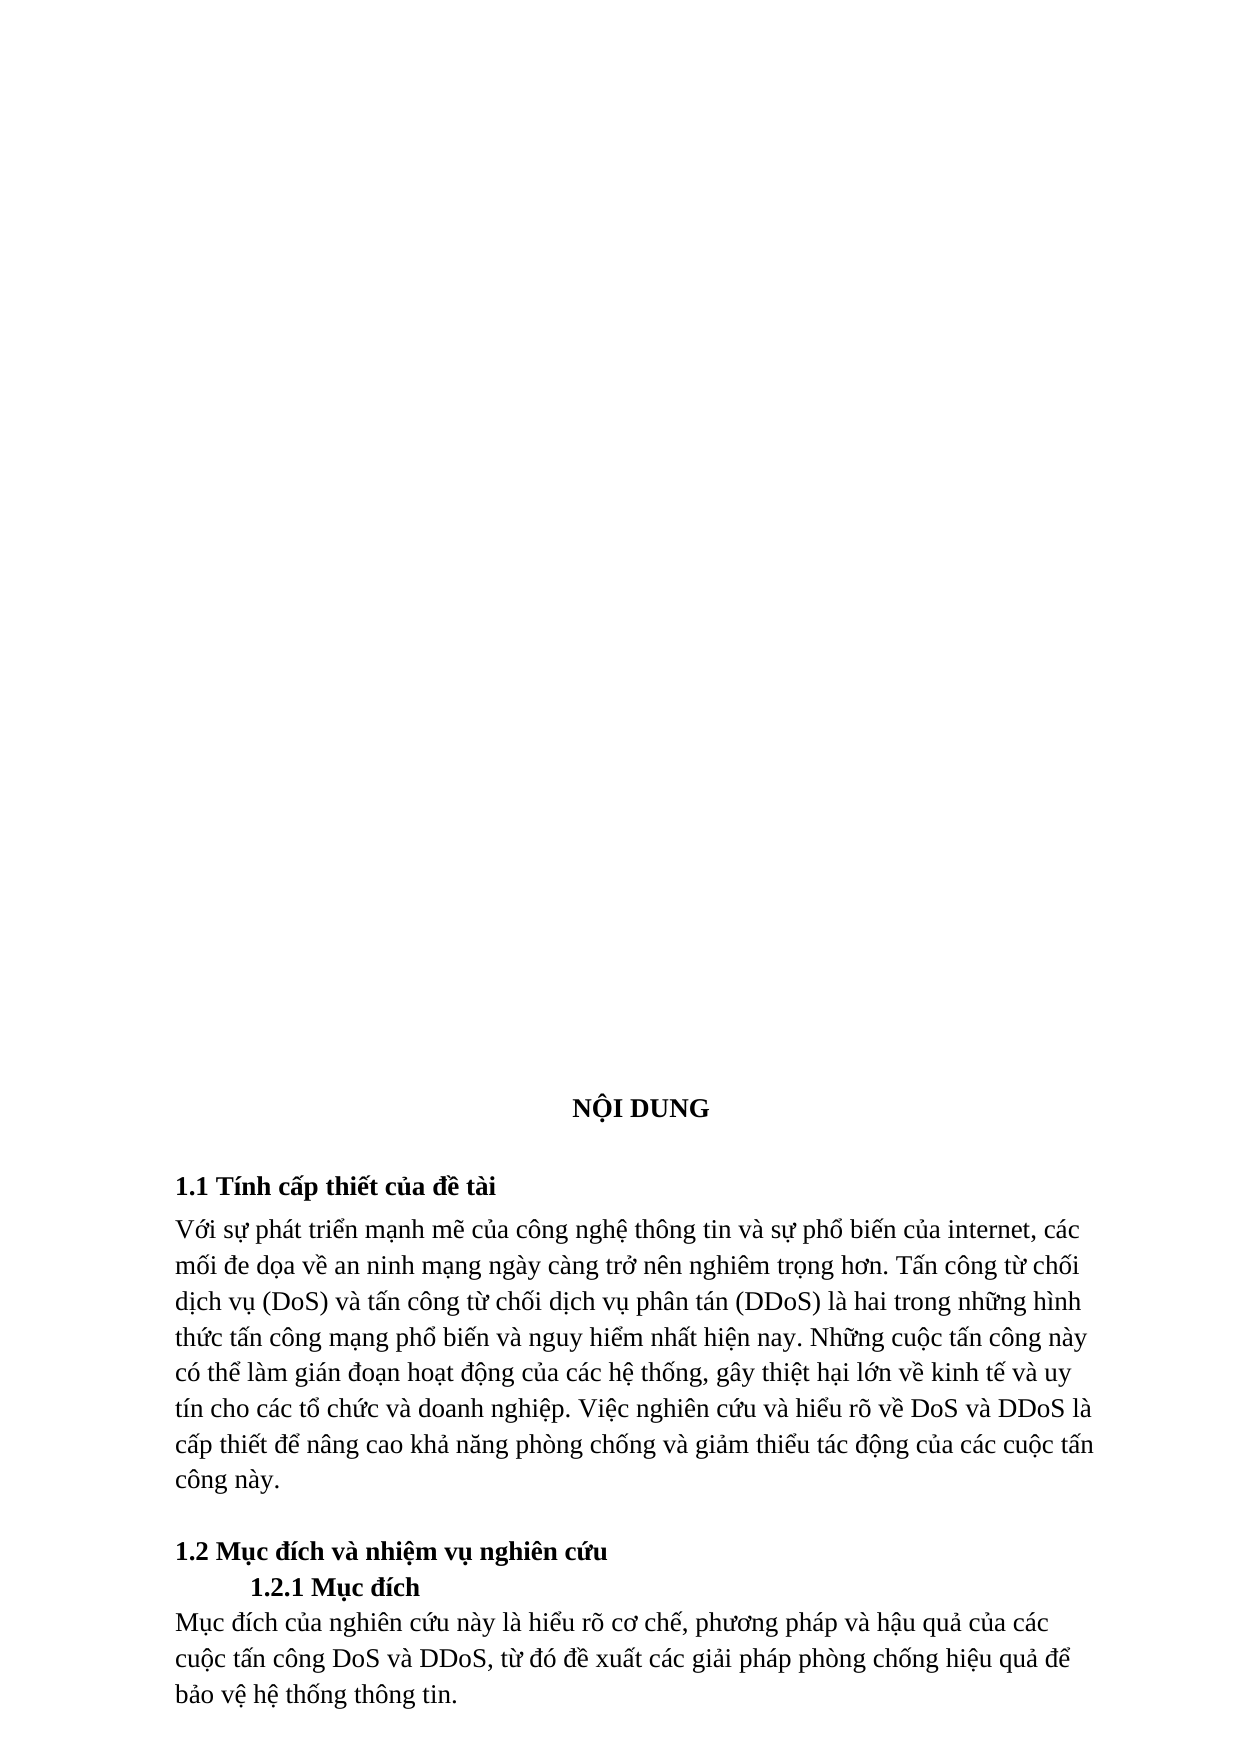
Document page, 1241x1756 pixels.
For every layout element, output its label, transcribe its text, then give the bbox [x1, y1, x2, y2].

text Mục đích của nghiên cứu này là hiểu rõ cơ chế, phương pháp và hậu quả của các cuộc tấn công DoS và DDoS, từ đó đề xuất các giải pháp phòng chống hiệu quả để bảo vệ hệ thống thông tin. [175, 1607, 1107, 1709]
text Với sự phát triển mạnh mẽ của công nghệ thông tin và sự phổ biến của internet, các mối đe dọa về an ninh mạng ngày càng trở nên nghiêm trọng hơn. Tấn công từ chối dịch vụ (DoS) và tấn công từ chối dịch vụ phân tán (DDoS) là hai trong những hình thức tấn công mạng phổ biến và nguy hiểm nhất hiện nay. Những cuộc tấn công này có thể làm gián đoạn hoạt động của các hệ thống, gây thiệt hại lớn về kinh tế và uy tín cho các tổ chức và doanh nghiệp. Việc nghiên cứu và hiểu rõ về DoS và DDoS là cấp thiết để nâng cao khả năng phòng chống và giảm thiểu tác động của các cuộc tấn công này. [175, 1213, 1107, 1495]
text 1.2.1 Mục đích [175, 1571, 1107, 1602]
subtitle 1.1 Tính cấp thiết của đề tài [175, 1170, 1107, 1201]
text NỘI DUNG [175, 1092, 1107, 1124]
text 1.2 Mục đích và nhiệm vụ nghiên cứu [175, 1535, 1107, 1566]
